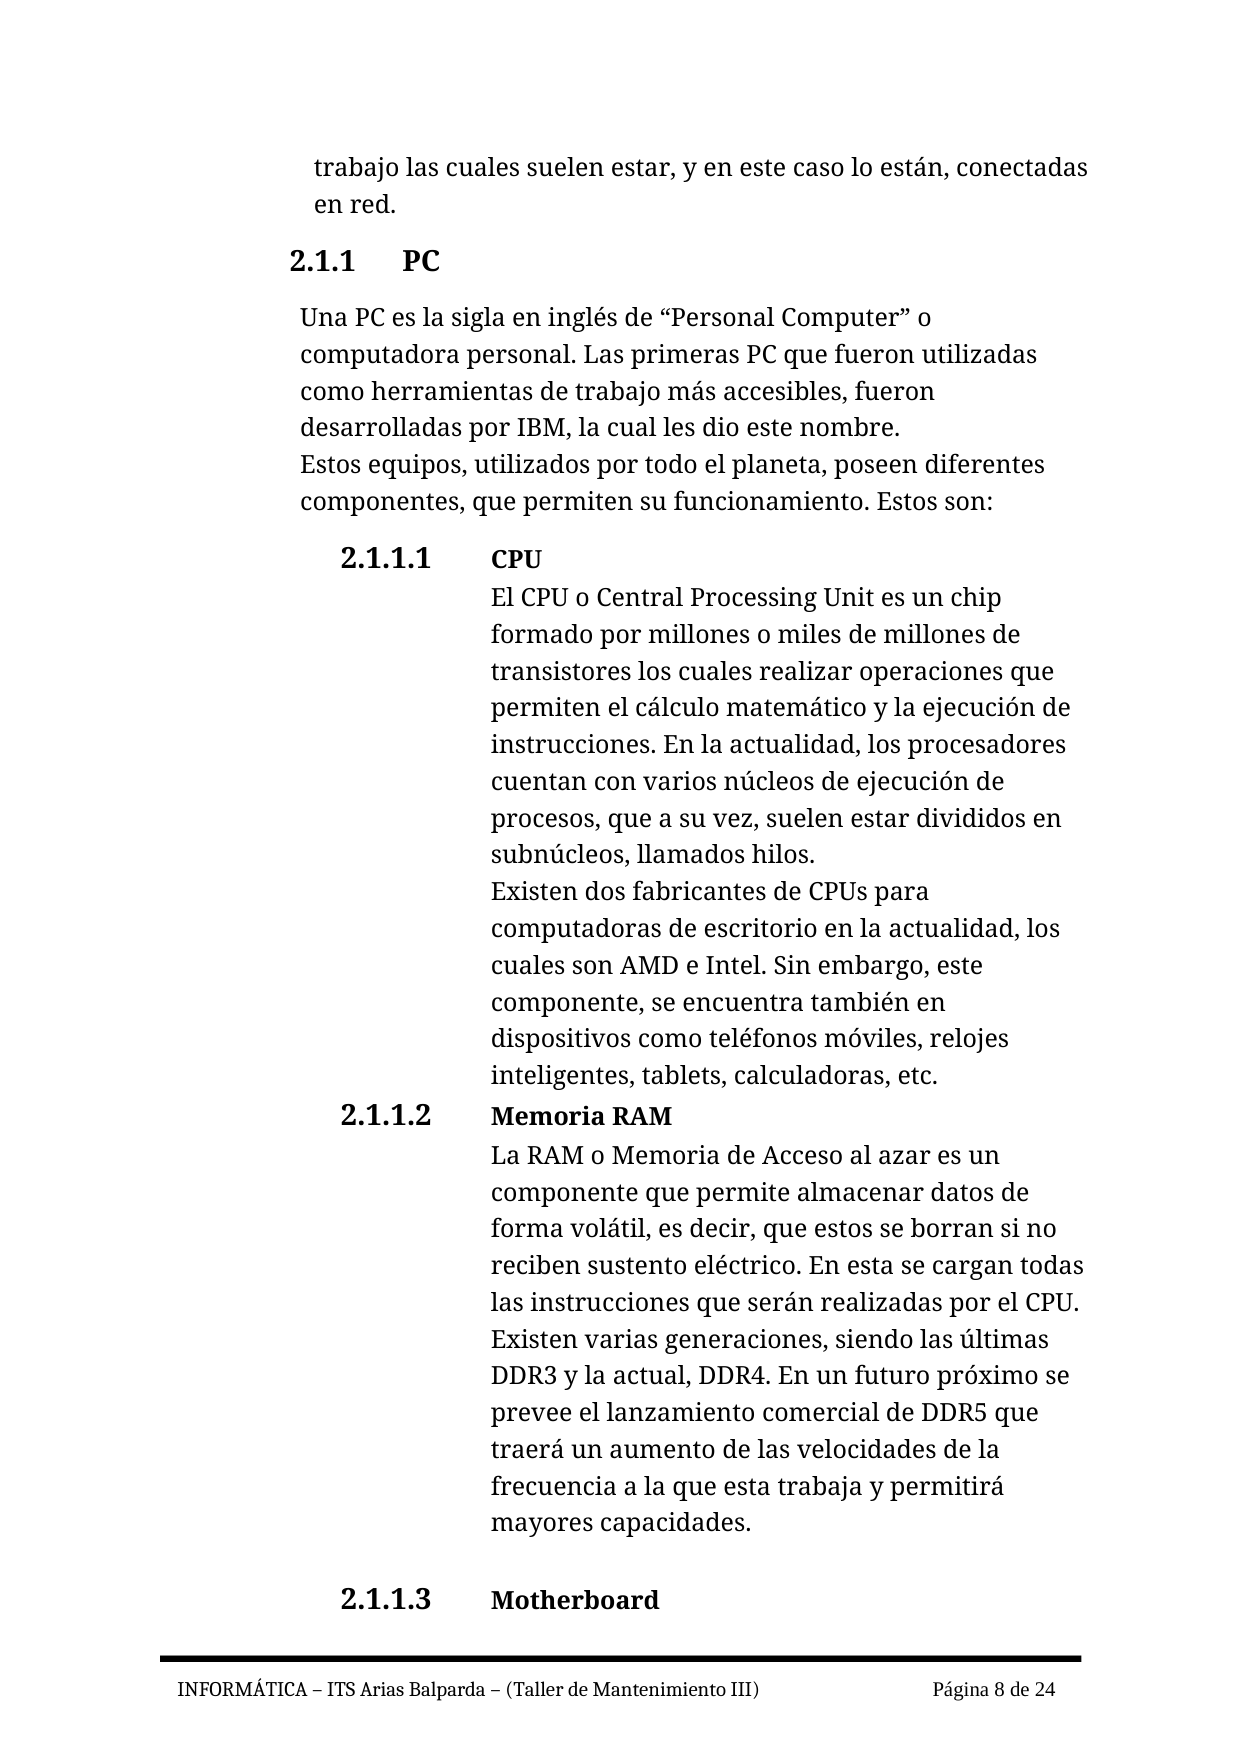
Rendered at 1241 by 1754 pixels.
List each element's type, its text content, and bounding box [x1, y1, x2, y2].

list La RAM o Memoria de Acceso al azar es un componente que permite almacenar datos de forma volátil, es decir, que estos se borran si no reciben sustento eléctrico. En esta se cargan todas las instrucciones que serán realizadas por el CPU. Existen varias generaciones, siendo las últimas DDR3 y la actual, DDR4. En un futuro próximo se prevee el lanzamiento comercial de DDR5 que traerá un aumento de las velocidades de la frecuencia a la que esta trabaja y permitirá mayores capacidades. [491, 1137, 1092, 1539]
list Motherboard [341, 1579, 1092, 1618]
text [313, 150, 1092, 221]
list PC [289, 240, 1092, 280]
text Una PC es la sigla en inglés de “Personal Computer” o computadora personal. Las primeras PC que fueron utilizadas como herramientas de trabajo más accesibles, fueron desarrolladas por IBM, la cual les dio este nombre. Estos equipos, utilizados por todo el planeta, poseen diferentes componentes, que permiten su funcionamiento. Estos son: [300, 300, 1092, 518]
list El CPU o Central Processing Unit es un chip formado por millones o miles de millones de transistores los cuales realizar operaciones que permiten el cálculo matemático y la ejecución de instrucciones. En la actualidad, los procesadores cuentan con varios núcleos de ejecución de procesos, que a su vez, suelen estar divididos en subnúcleos, llamados hilos. Existen dos fabricantes de CPUs para computadoras de escritorio en la actualidad, los cuales son AMD e Intel. Sin embargo, este componente, se encuentra también en dispositivos como teléfonos móviles, relojes inteligentes, tablets, calculadoras, etc. [491, 580, 1092, 1092]
picture [160, 1655, 1082, 1662]
list CPU [341, 537, 1092, 577]
list Memoria RAM [341, 1094, 1092, 1134]
